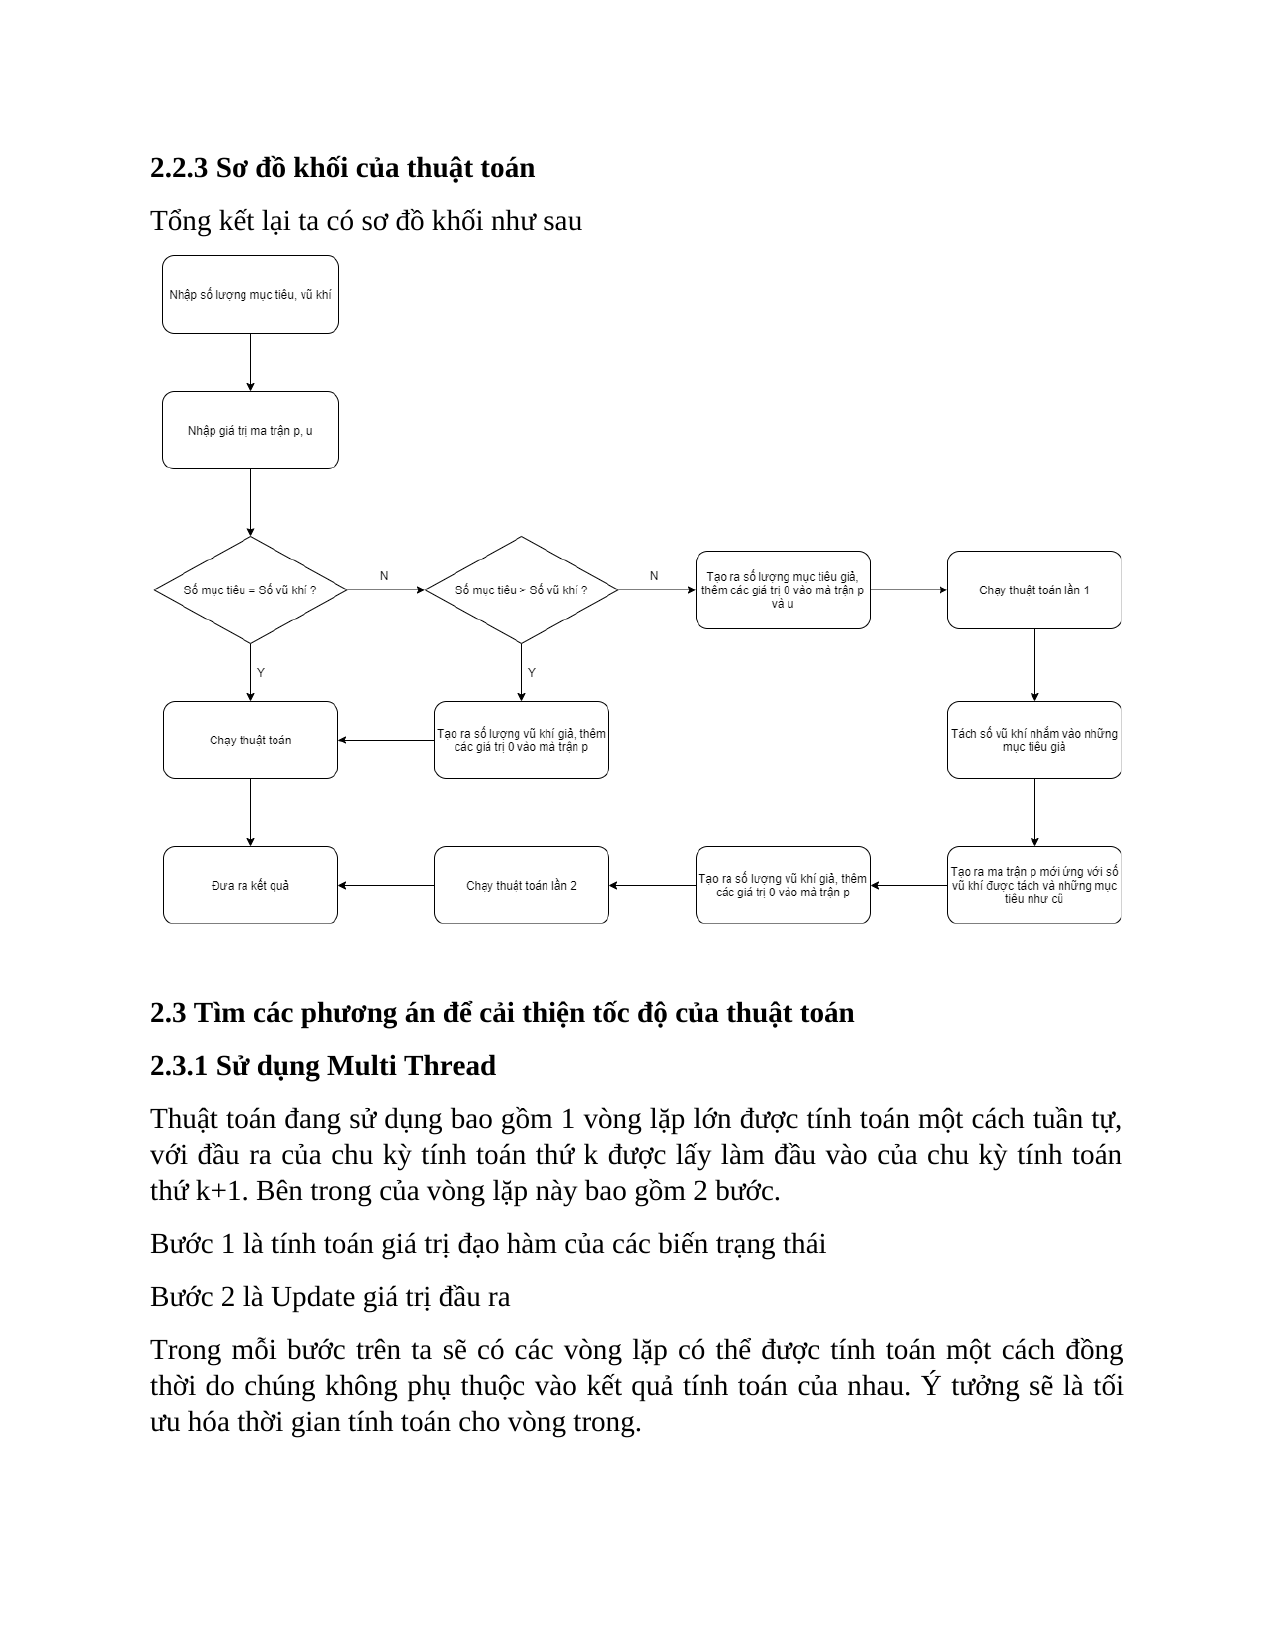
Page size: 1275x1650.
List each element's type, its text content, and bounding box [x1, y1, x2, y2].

picture [153, 255, 1122, 924]
text Bước 1 là tính toán giá trị đạo hàm của các biến trạng thái [150, 1226, 1125, 1260]
text 2.3 Tìm các phương án để cải thiện tốc độ của thuật toán [150, 995, 1125, 1029]
text Tổng kết lại ta có sơ đồ khối như sau [150, 203, 1125, 236]
text Bước 2 là Update giá trị đầu ra [150, 1279, 1125, 1312]
text 2.3.1 Sử dụng Multi Thread [150, 1048, 1125, 1082]
text Trong mỗi bước trên ta sẽ có các vòng lặp có thể được tính toán một cách đồng thời do chúng không phụ thuộc vào kết quả tính toán của nhau. Ý tưởng sẽ là tối ưu hóa thời gian tính toán cho vòng trong. [150, 1332, 1125, 1438]
text Thuật toán đang sử dụng bao gồm 1 vòng lặp lớn được tính toán một cách tuần tự, với đầu ra của chu kỳ tính toán thứ k được lấy làm đầu vào của chu kỳ tính toán thứ k+1. Bên trong của vòng lặp này bao gồm 2 bước. [150, 1101, 1125, 1207]
text 2.2.3 Sơ đồ khối của thuật toán [150, 150, 1125, 183]
